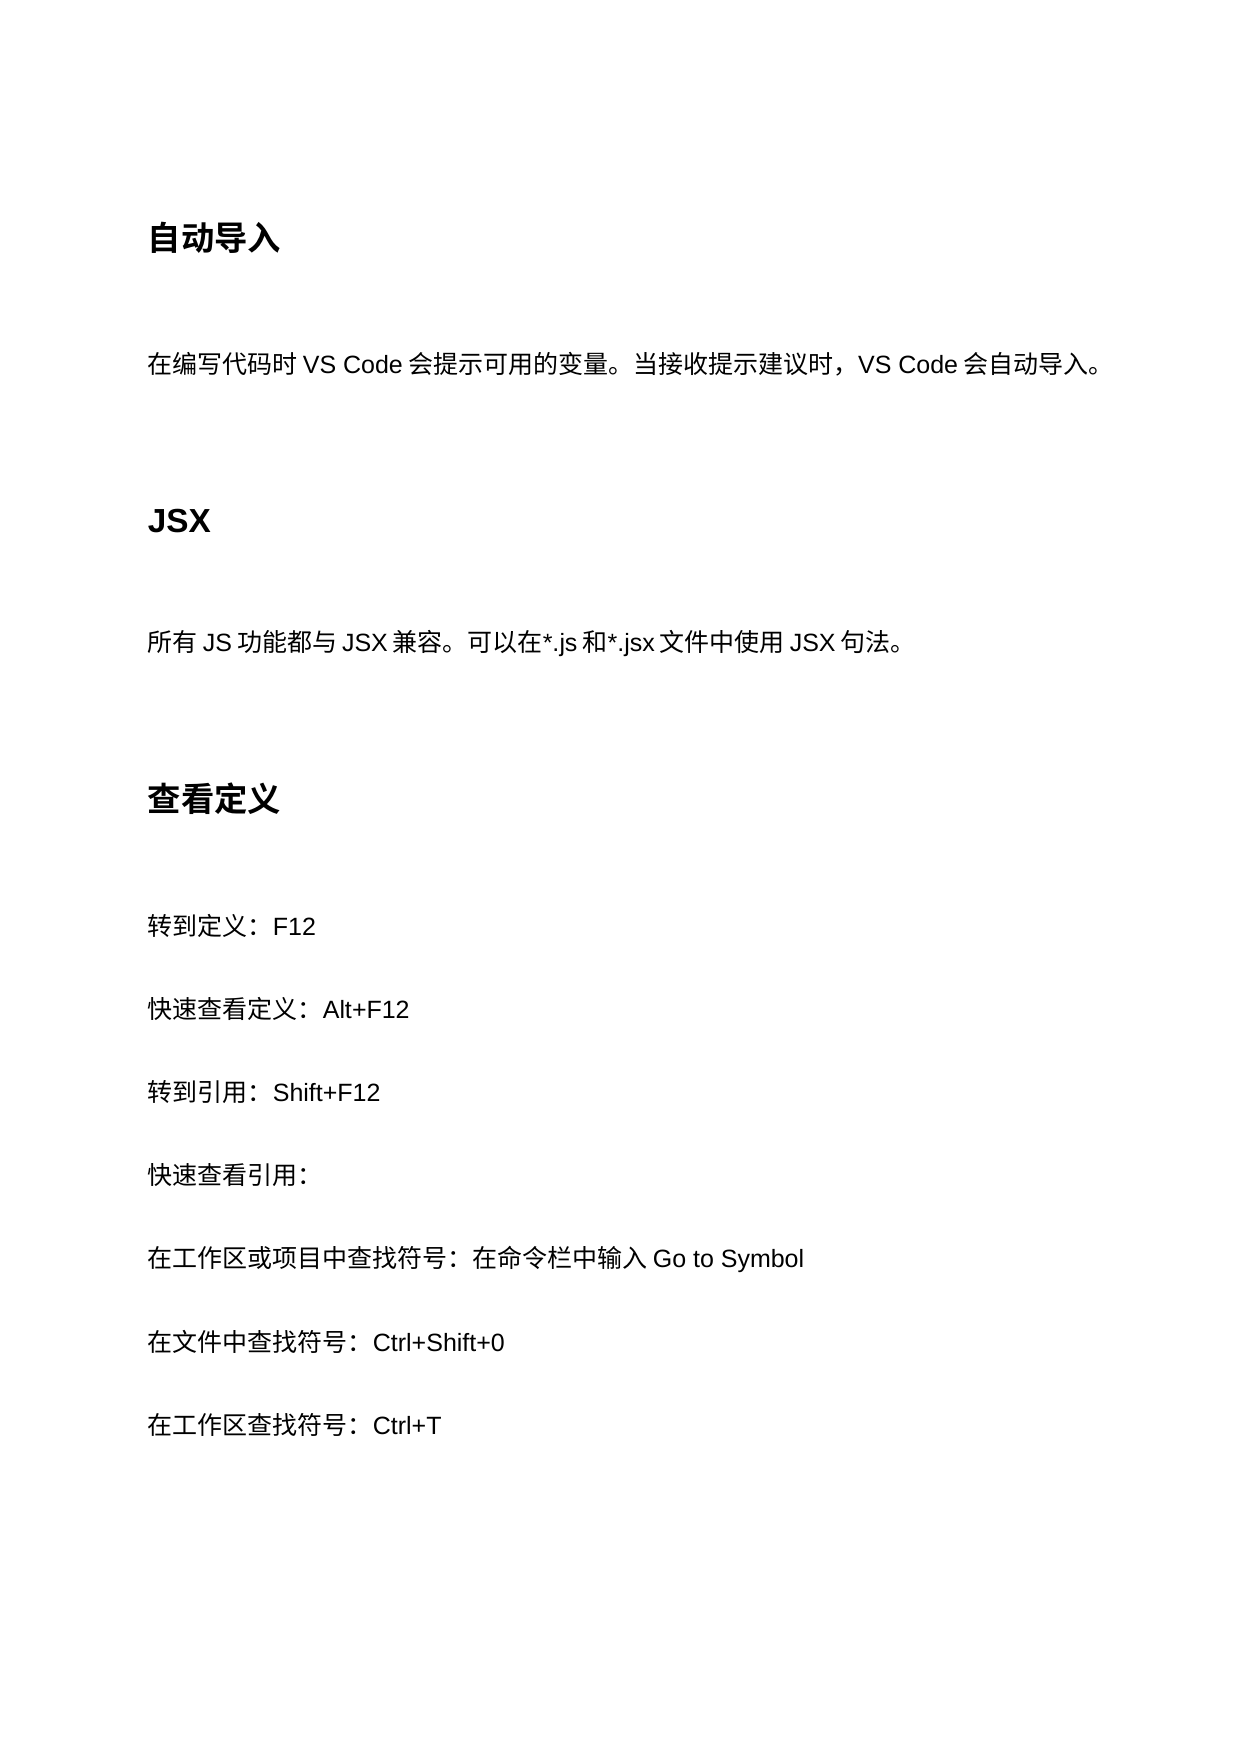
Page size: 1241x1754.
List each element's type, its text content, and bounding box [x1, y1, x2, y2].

text 转到定义：F12 [148, 892, 1092, 957]
subtitle JSX [148, 488, 1092, 553]
text 快速查看定义：Alt+F12 [148, 975, 1092, 1040]
text 在工作区查找符号：Ctrl+T [148, 1391, 1092, 1456]
subtitle 自动导入 [148, 203, 1092, 268]
text 在文件中查找符号：Ctrl+Shift+0 [148, 1308, 1092, 1373]
text 快速查看引用： [148, 1141, 1092, 1206]
text 在工作区或项目中查找符号：在命令栏中输入Go to Symbol [148, 1224, 1092, 1289]
text 转到引用：Shift+F12 [148, 1058, 1092, 1123]
subtitle 查看定义 [148, 765, 1092, 830]
text 所有JS功能都与JSX兼容。可以在*.js和*.jsx文件中使用JSX句法。 [148, 608, 1092, 673]
text 在编写代码时VS Code会提示可用的变量。当接收提示建议时，VS Code会自动导入。 [148, 331, 1092, 396]
